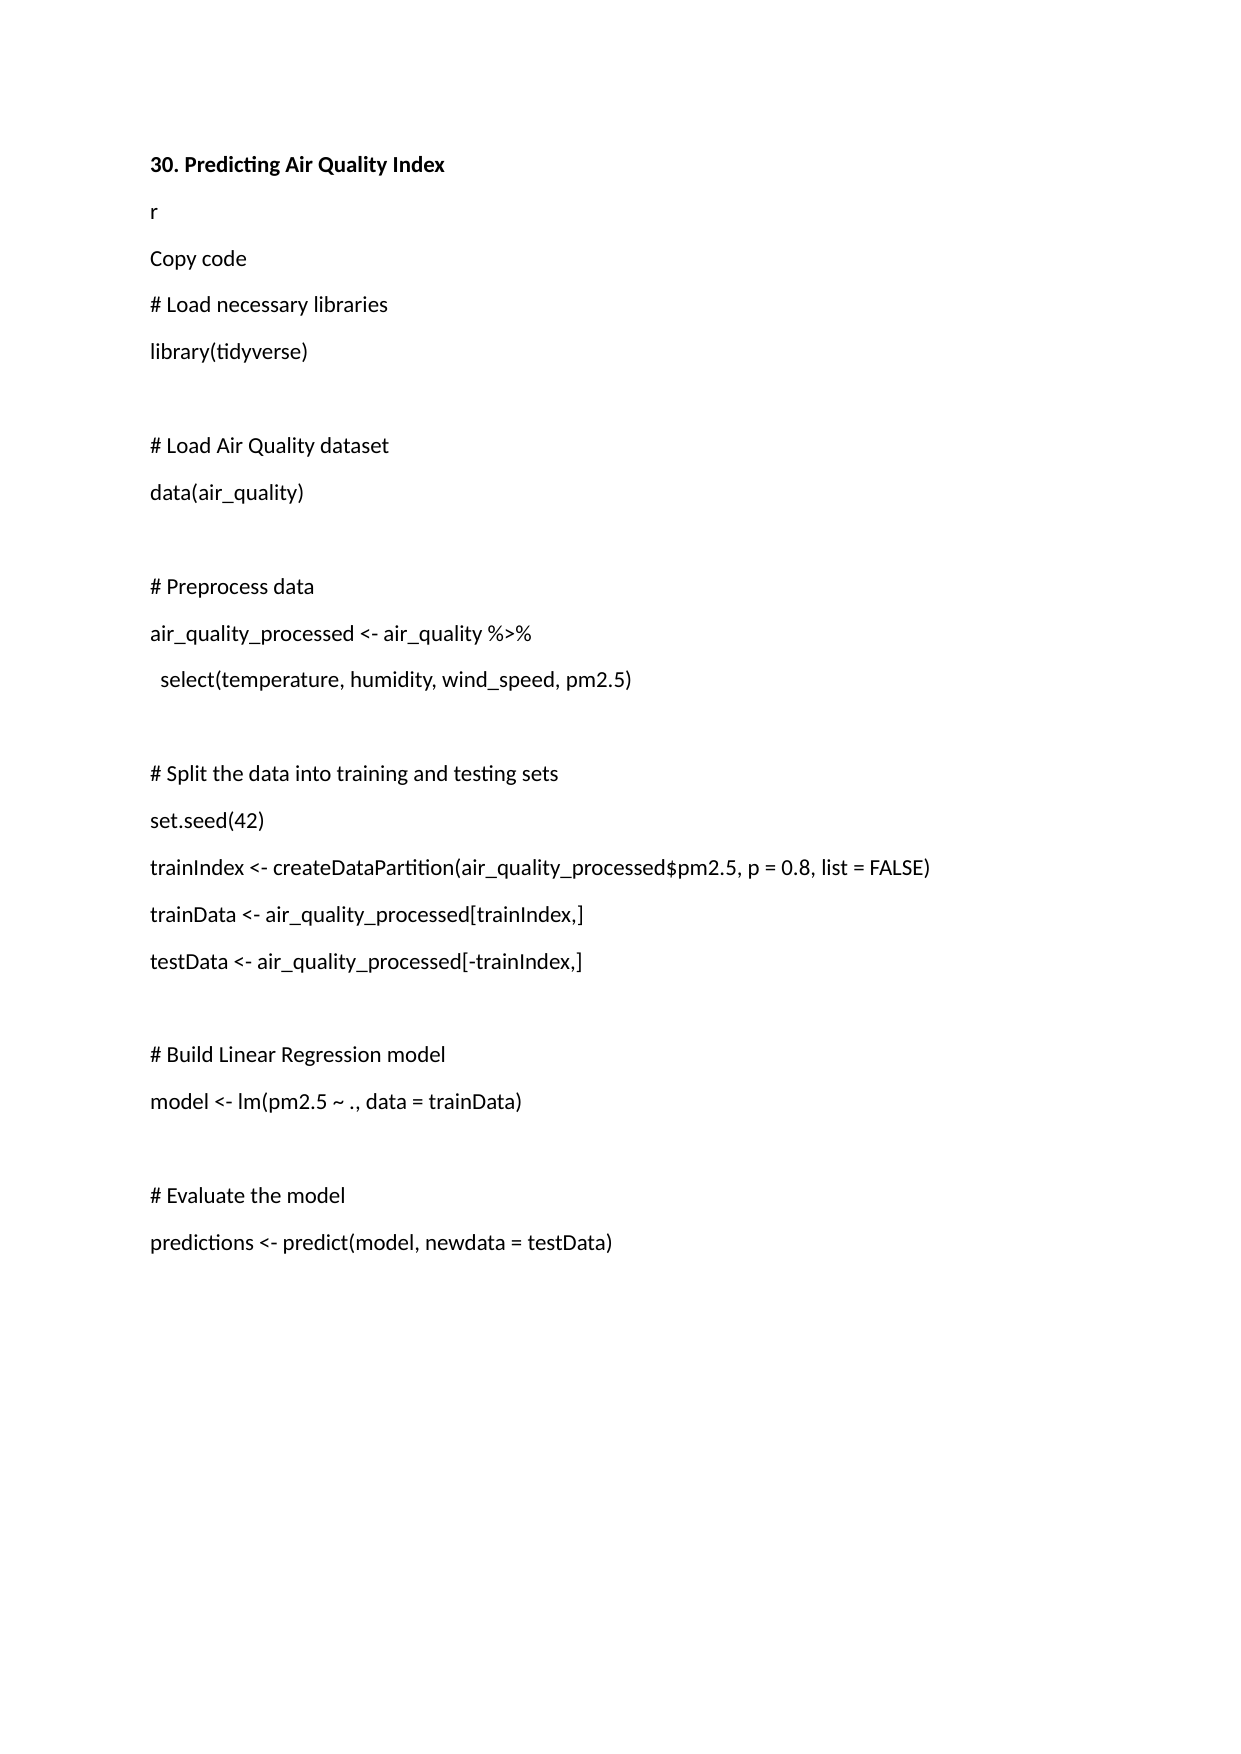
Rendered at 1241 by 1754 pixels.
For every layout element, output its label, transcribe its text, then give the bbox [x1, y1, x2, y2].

text Copy code [150, 244, 1090, 272]
text trainData <- air_quality_processed[trainIndex,] [150, 900, 1090, 928]
text air_quality_processed <- air_quality %>% [150, 619, 1090, 647]
text library(tidyverse) [150, 337, 1090, 366]
text model <- lm(pm2.5 ~ ., data = trainData) [150, 1087, 1090, 1116]
text set.seed(42) [150, 806, 1090, 834]
text r [150, 197, 1090, 225]
text data(air_quality) [150, 478, 1090, 506]
text # Load necessary libraries [150, 291, 1090, 319]
text select(temperature, humidity, wind_speed, pm2.5) [150, 666, 1090, 694]
text # Preprocess data [150, 572, 1090, 600]
text 30. Predicting Air Quality Index [150, 150, 1090, 178]
text # Split the data into training and testing sets [150, 759, 1090, 787]
text # Load Air Quality dataset [150, 431, 1090, 459]
text predictions <- predict(model, newdata = testData) [150, 1228, 1090, 1256]
text trainIndex <- createDataPartition(air_quality_processed$pm2.5, p = 0.8, list = FALSE) [150, 853, 1090, 881]
text # Evaluate the model [150, 1181, 1090, 1209]
text testData <- air_quality_processed[-trainIndex,] [150, 947, 1090, 975]
text # Build Linear Regression model [150, 1041, 1090, 1069]
